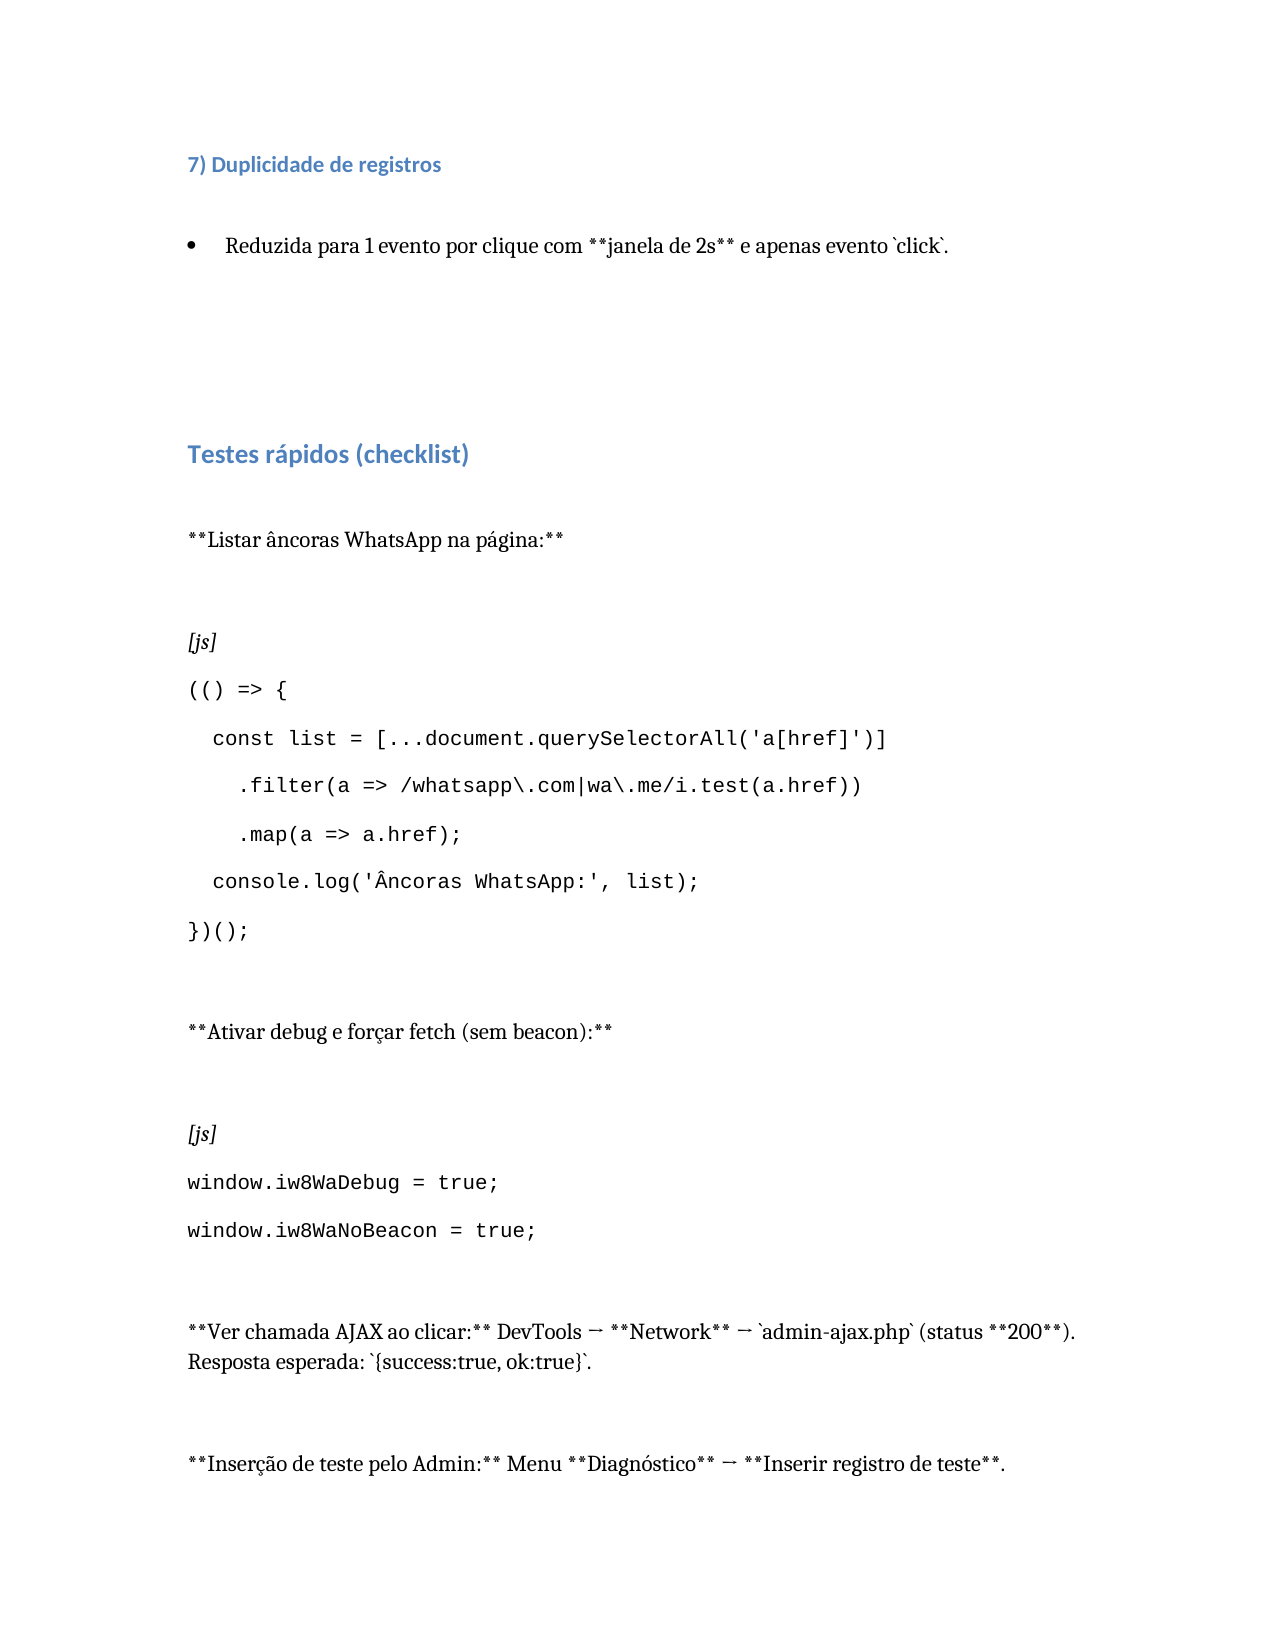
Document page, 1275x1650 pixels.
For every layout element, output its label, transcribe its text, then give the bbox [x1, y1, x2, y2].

text window.iw8WaDebug = true; [187, 1172, 1087, 1195]
text **Ver chamada AJAX ao clicar:** DevTools → **Network** → `admin-ajax.php` (status **200**). Resposta esperada: `{success:true, ok:true}`. [187, 1319, 1087, 1375]
list Reduzida para 1 evento por clique com **janela de 2s** e apenas evento `click`. [187, 233, 1087, 259]
text console.log('Âncoras WhatsApp:', list); [187, 872, 1087, 895]
subtitle 7) Duplicidade de registros [187, 150, 1087, 178]
subtitle Testes rápidos (checklist) [187, 437, 1087, 470]
text (() => { [187, 679, 1087, 703]
text window.iw8WaNoBeacon = true; [187, 1220, 1087, 1243]
text })(); [187, 919, 1087, 943]
text **Listar âncoras WhatsApp na página:** [187, 526, 1087, 553]
text .map(a => a.href); [187, 823, 1087, 847]
text **Ativar debug e forçar fetch (sem beacon):** [187, 1019, 1087, 1045]
text .filter(a => /whatsapp\.com|wa\.me/i.test(a.href)) [187, 776, 1087, 799]
text [js] [187, 628, 1087, 655]
text [js] [187, 1121, 1087, 1147]
text const list = [...document.querySelectorAll('a[href]')] [187, 727, 1087, 751]
text **Inserção de teste pelo Admin:** Menu **Diagnóstico** → **Inserir registro de teste**. [187, 1451, 1087, 1477]
